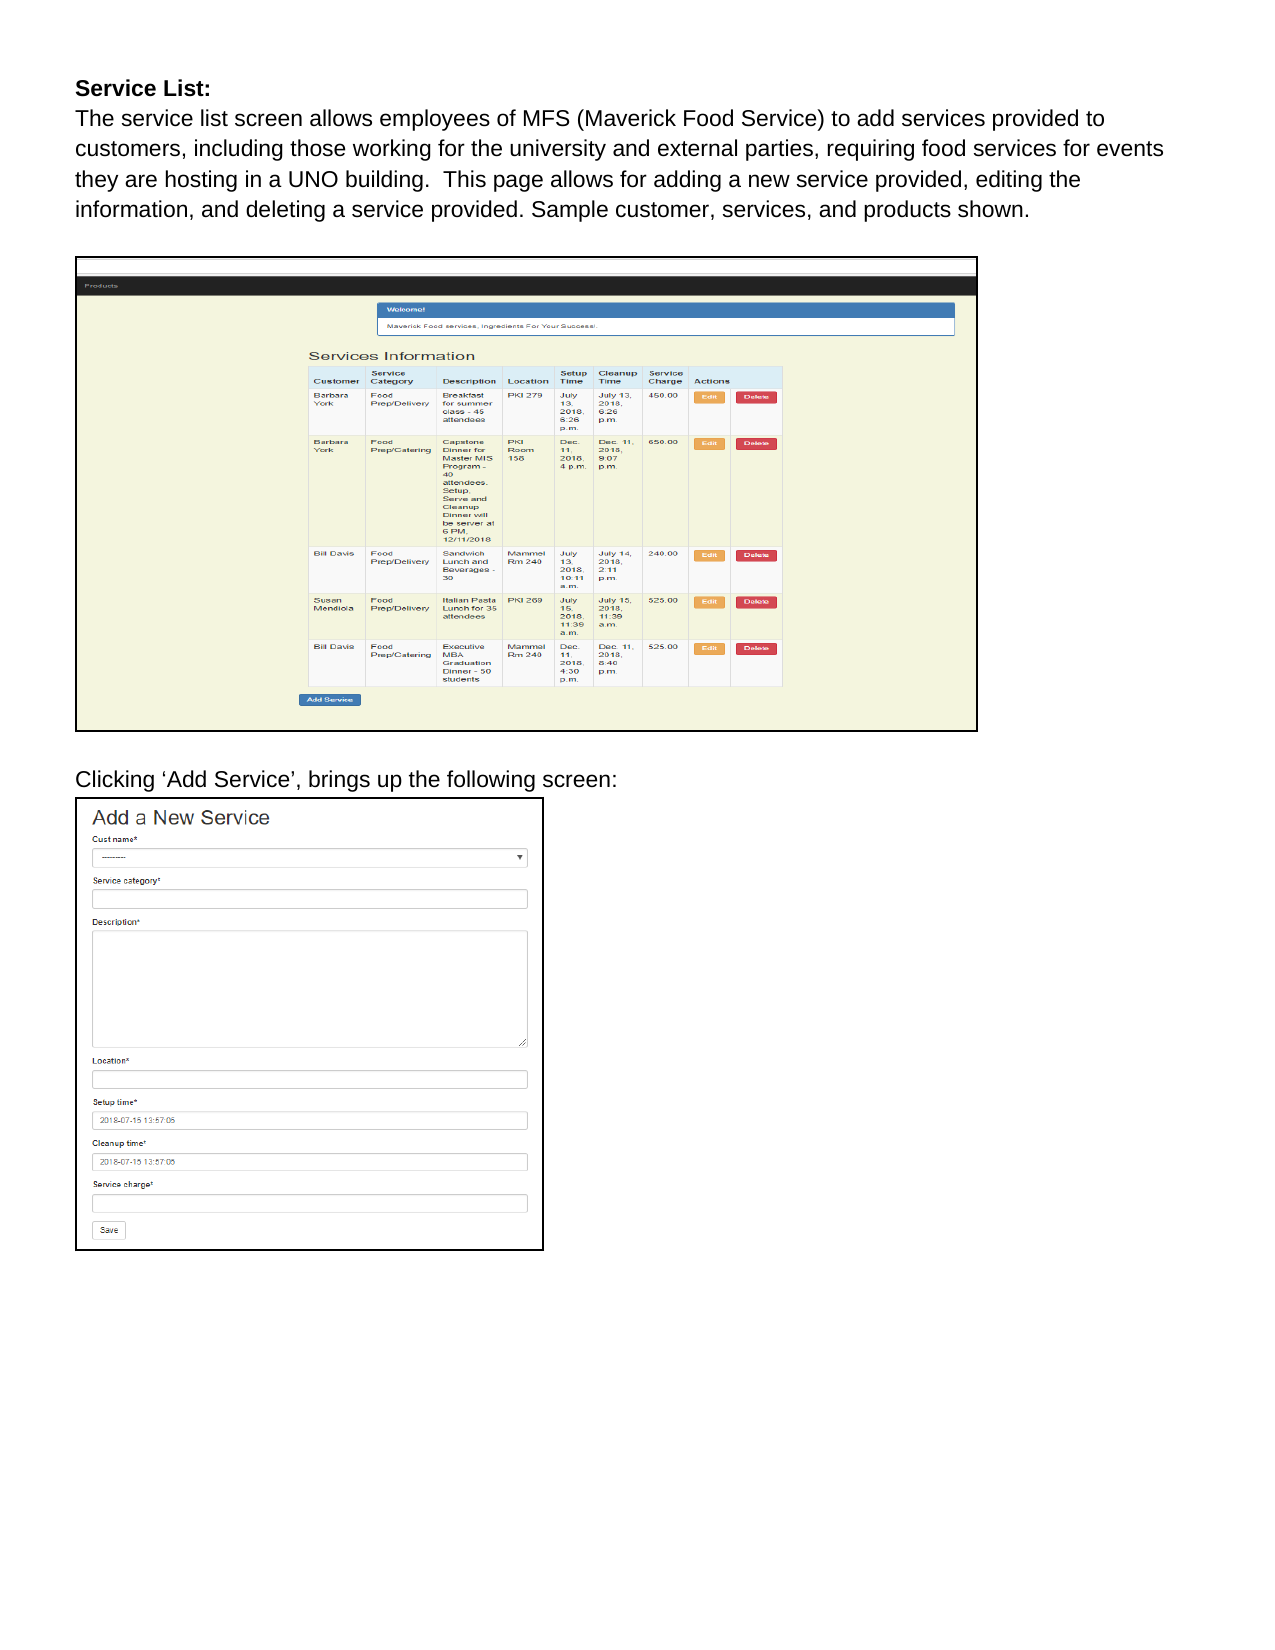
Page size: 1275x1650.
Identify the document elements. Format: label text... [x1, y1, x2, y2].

picture [77, 258, 976, 730]
text Clicking ‘Add Service’, brings up the following screen: [75, 766, 1200, 793]
text Service List: [75, 75, 1200, 101]
picture [77, 799, 542, 1249]
text The service list screen allows employees of MFS (Maverick Food Service) to add services provided to customers, including those working for the university and external parties, requiring food services for events they are hosting in a UNO building. This page allows for adding a new service provided, editing the information, and deleting a service provided. Sample customer, services, and products shown. [75, 105, 1200, 222]
